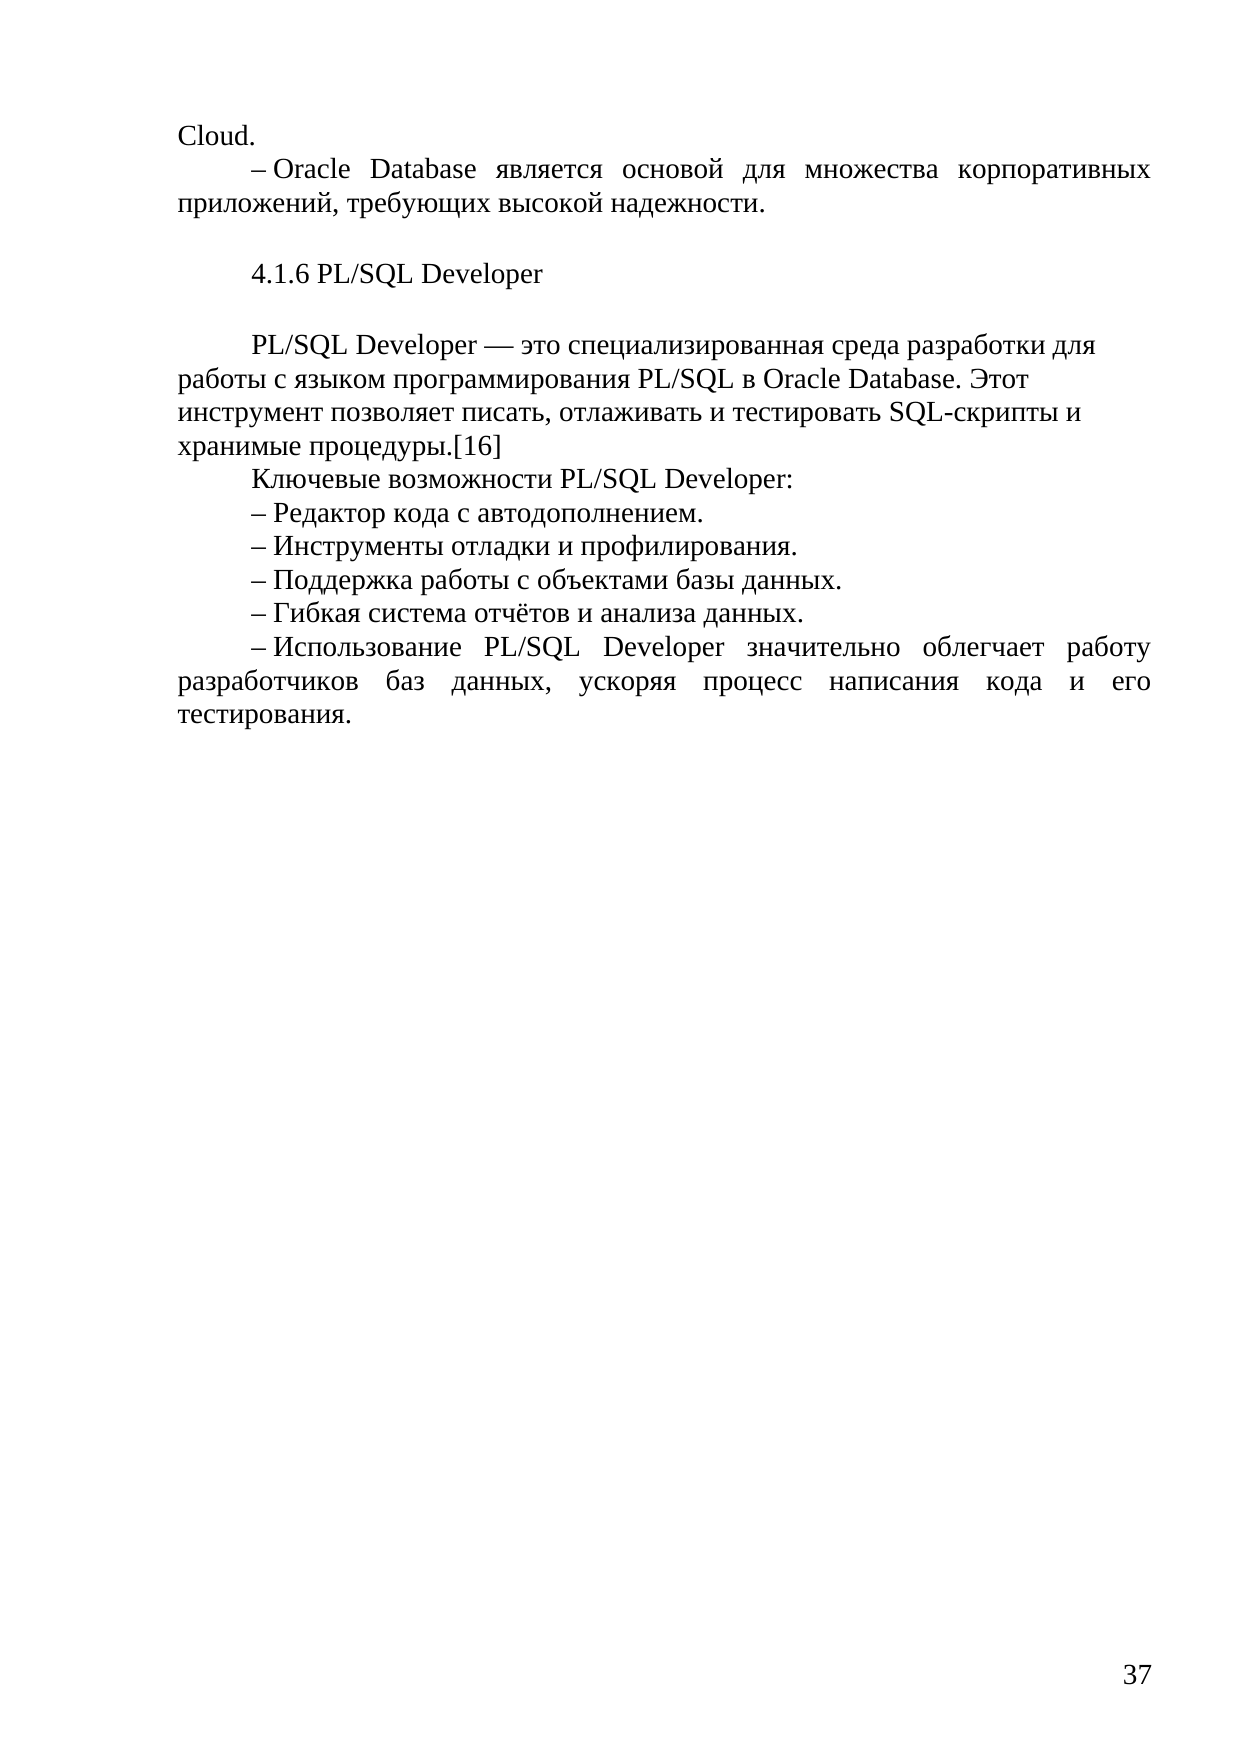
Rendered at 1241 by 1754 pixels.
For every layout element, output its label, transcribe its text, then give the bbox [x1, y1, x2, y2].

text Ключевые возможности PL/SQL Developer: [177, 461, 1152, 495]
text Инструменты отладки и профилирования. [177, 528, 1152, 562]
text Использование PL/SQL Developer значительно облегчает работу разработчиков баз данных, ускоряя процесс написания кода и его тестирования. [177, 629, 1152, 730]
text Редактор кода с автодополнением. [177, 495, 1152, 528]
text Поддержка работы с объектами базы данных. [177, 562, 1152, 596]
text Гибкая система отчётов и анализа данных. [177, 596, 1152, 629]
text PL/SQL Developer — это специализированная среда разработки для работы с языком программирования PL/SQL в Oracle Database. Этот инструмент позволяет писать, отлаживать и тестировать SQL-скрипты и хранимые процедуры.[16] [177, 327, 1152, 461]
text Интеграция с облачными сервисами — возможность работы с Oracle Cloud. [177, 118, 1152, 152]
subtitle PL/SQL Developer [251, 256, 1152, 290]
text Oracle Database является основой для множества корпоративных приложений, требующих высокой надежности. [177, 152, 1152, 219]
